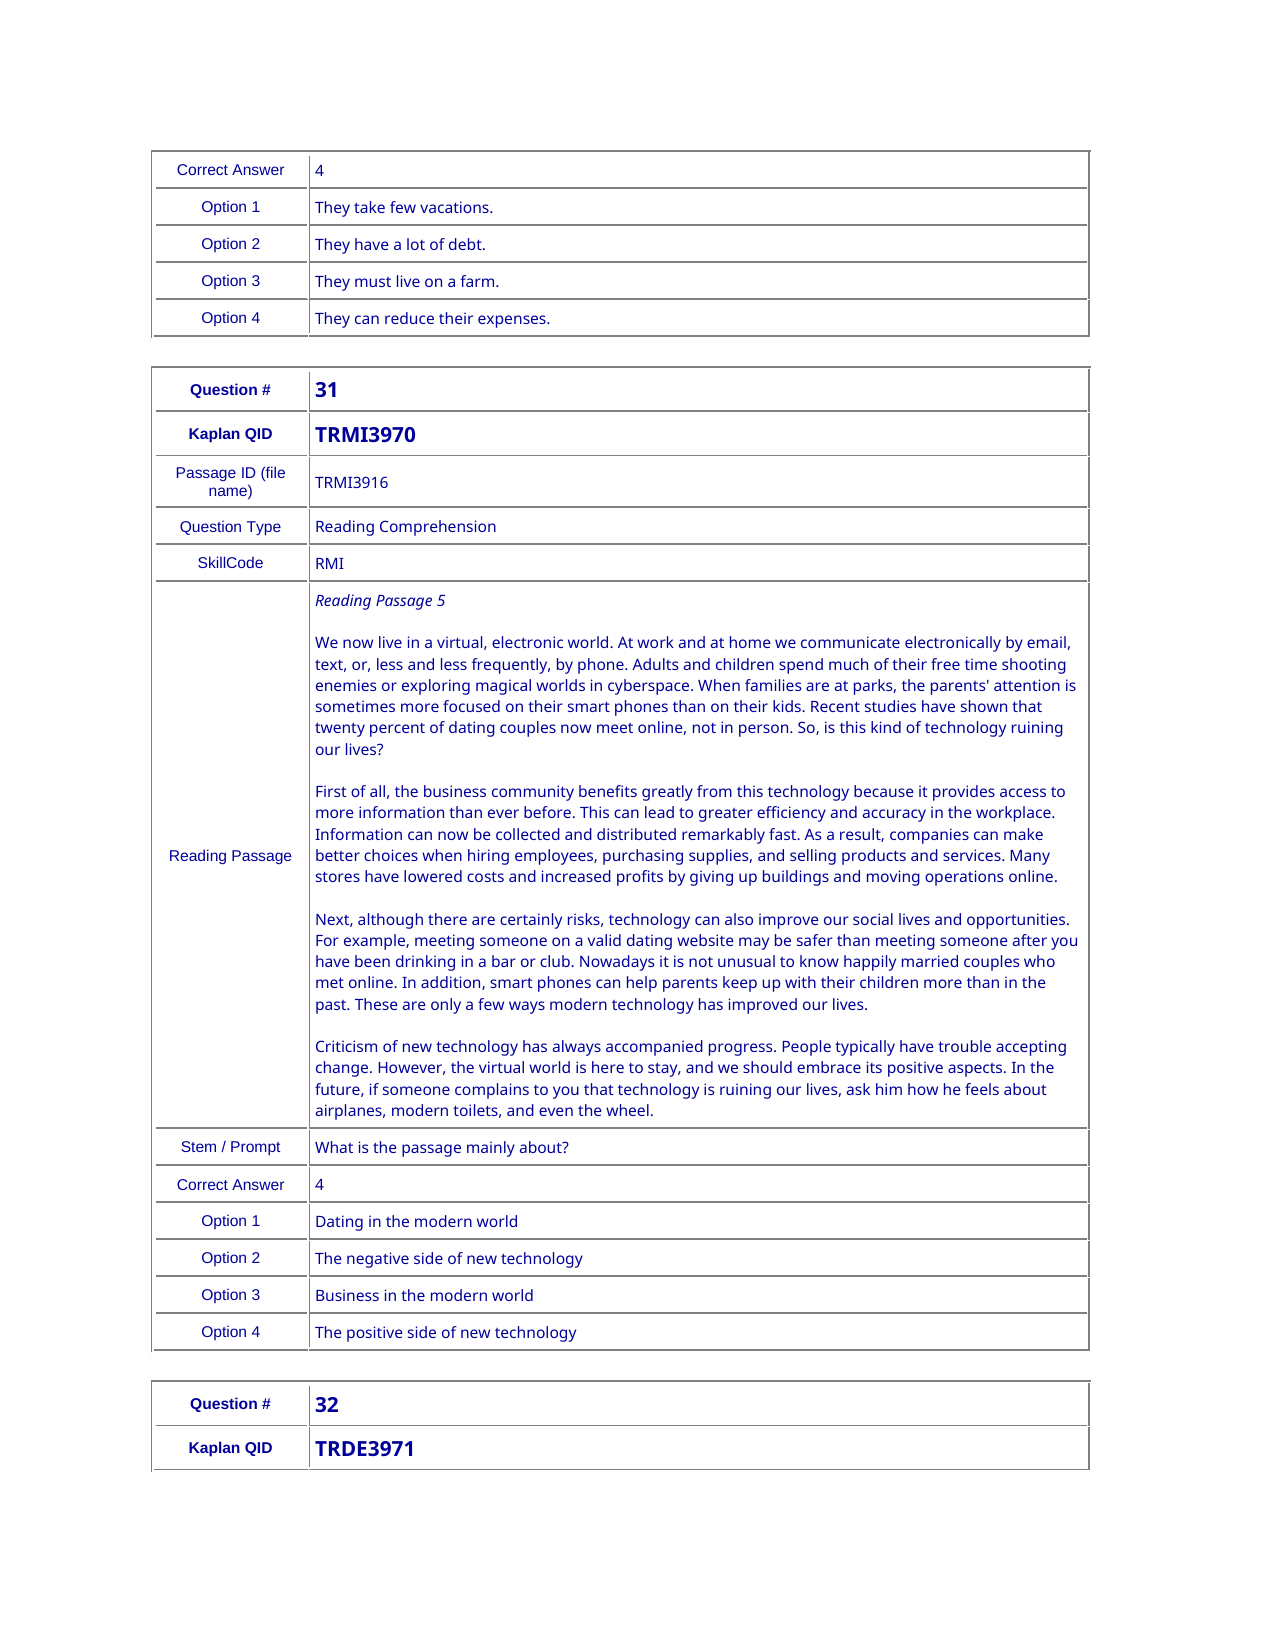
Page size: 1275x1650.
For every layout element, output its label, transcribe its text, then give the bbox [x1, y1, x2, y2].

table_cell Kaplan QID [154, 1425, 308, 1469]
table_cell 4 [309, 153, 1088, 187]
table_cell TRMI3916 [310, 455, 1089, 506]
table_cell Passage ID (file name) [154, 455, 307, 506]
table_cell Option 3 [154, 1275, 307, 1312]
table_cell What is the passage mainly about? [310, 1127, 1089, 1164]
table_cell Question Type [154, 506, 307, 543]
table_cell Option 4 [154, 1312, 308, 1349]
table_header 31 [309, 370, 1088, 410]
table_cell Reading Passage [154, 580, 307, 1127]
table_cell Option 4 [152, 298, 308, 335]
table_cell Correct Answer [154, 1164, 307, 1201]
table_cell Correct Answer [154, 153, 308, 187]
table_cell The positive side of new technology [309, 1312, 1088, 1349]
table_header 32 [309, 1384, 1088, 1424]
table_cell They can reduce their expenses. [309, 298, 1090, 335]
table_cell RMI [310, 543, 1089, 580]
table_cell They must live on a farm. [310, 261, 1088, 298]
table_cell They take few vacations. [310, 187, 1088, 224]
table_cell TRDE3971 [309, 1425, 1089, 1469]
table_header Question # [154, 1384, 308, 1424]
table_cell Reading Passage 5 We now live in a virtual, electronic world. At work and at home we communicate electronically by email, text, or, less and less frequently, by phone. Adults and children spend much of their free time shooting enemies or exploring magical worlds in cyberspace. When families are at parks, the parents' attention is sometimes more focused on their smart phones than on their kids. Recent studies have shown that twenty percent of dating couples now meet online, not in person. So, is this kind of technology ruining our lives? First of all, the business community benefits greatly from this technology because it provides access to more information than ever before. This can lead to greater efficiency and accuracy in the workplace. Information can now be collected and distributed remarkably fast. As a result, companies can make better choices when hiring employees, purchasing supplies, and selling products and services. Many stores have lowered costs and increased profits by giving up buildings and moving operations online. Next, although there are certainly risks, technology can also improve our social lives and opportunities. For example, meeting someone on a valid dating website may be safer than meeting someone after you have been drinking in a bar or club. Nowadays it is not unusual to know happily married couples who met online. In addition, smart phones can help parents keep up with their children more than in the past. These are only a few ways modern technology has improved our lives. Criticism of new technology has always accompanied progress. People typically have trouble accepting change. However, the virtual world is here to stay, and we should embrace its positive aspects. In the future, if someone complains to you that technology is ruining our lives, ask him how he feels about airplanes, modern toilets, and even the wheel. [310, 580, 1089, 1127]
table_cell They have a lot of debt. [310, 224, 1088, 261]
table_cell Option 1 [154, 187, 307, 224]
table_cell Kaplan QID [154, 410, 307, 454]
table_cell The negative side of new technology [310, 1238, 1089, 1275]
table_header Question # [154, 370, 308, 410]
table_cell 4 [310, 1164, 1089, 1201]
table_cell Option 2 [154, 224, 307, 261]
table_cell TRMI3970 [310, 410, 1089, 454]
table_cell Option 3 [154, 261, 307, 298]
table_cell Option 1 [154, 1201, 307, 1238]
table_cell Reading Comprehension [310, 506, 1089, 543]
table_cell Business in the modern world [310, 1275, 1089, 1312]
table_cell Stem / Prompt [154, 1127, 307, 1164]
table_cell SkillCode [154, 543, 307, 580]
table_cell Dating in the modern world [310, 1201, 1089, 1238]
table_cell Option 2 [154, 1238, 307, 1275]
